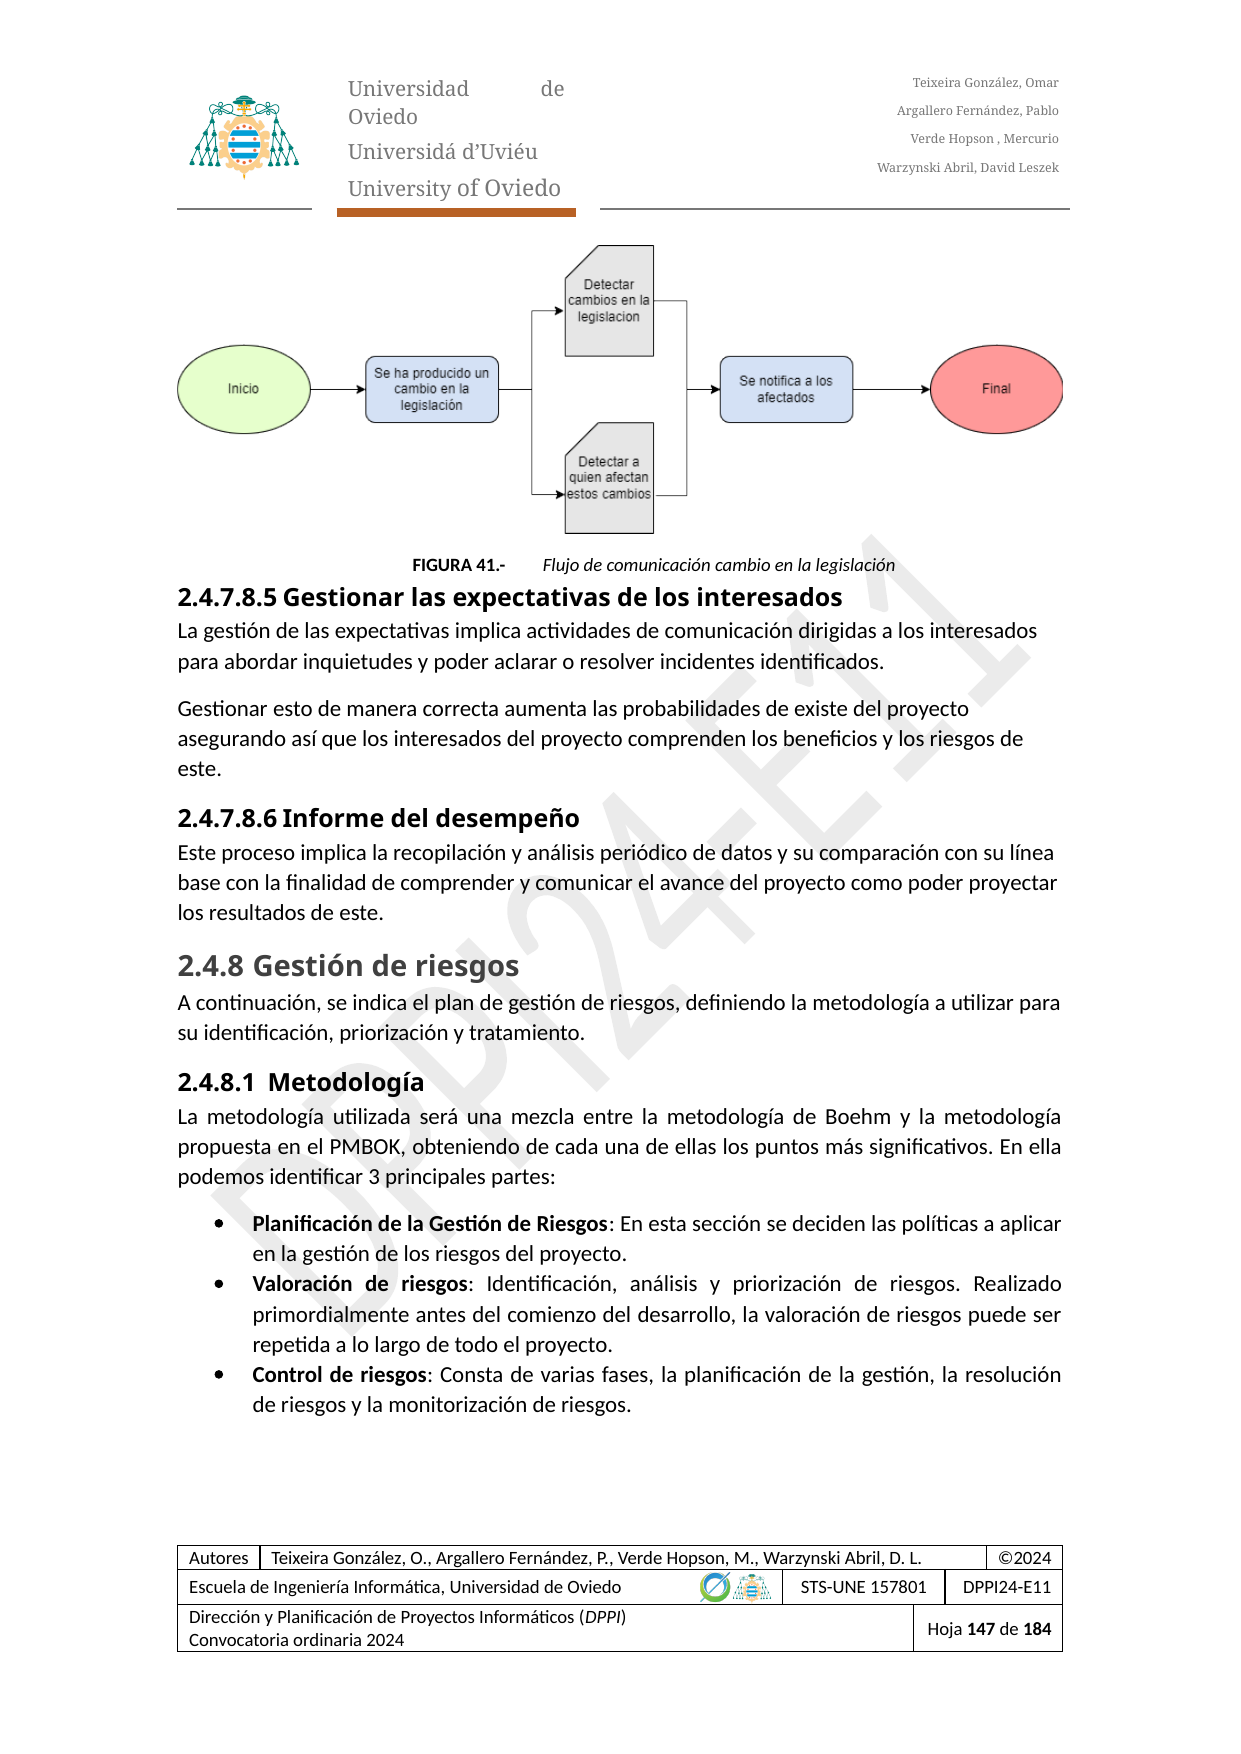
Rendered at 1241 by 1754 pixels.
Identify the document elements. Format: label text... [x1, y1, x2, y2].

picture [698, 1570, 772, 1605]
picture [177, 245, 1063, 534]
list Valoración de riesgos: Identificación, análisis y priorización de riesgos. Realizado primordialmente antes del comienzo del desarrollo, la valoración de riesgos puede ser repetida a lo largo de todo el proyecto. [215, 1269, 1063, 1358]
subtitle Metodología [177, 1065, 1063, 1099]
text La gestión de las expectativas implica actividades de comunicación dirigidas a los interesados para abordar inquietudes y poder aclarar o resolver incidentes identificados. [177, 617, 1063, 675]
subtitle Gestionar las expectativas de los interesados [177, 580, 1063, 614]
text Este proceso implica la recopilación y análisis periódico de datos y su comparación con su línea base con la finalidad de comprender y comunicar el avance del proyecto como poder proyectar los resultados de este. [177, 838, 1063, 926]
list Planificación de la Gestión de Riesgos: En esta sección se deciden las políticas a aplicar en la gestión de los riesgos del proyecto. [215, 1209, 1063, 1267]
text A continuación, se indica el plan de gestión de riesgos, definiendo la metodología a utilizar para su identificación, priorización y tratamiento. [177, 988, 1063, 1046]
text Flujo de comunicación cambio en la legislación [340, 553, 1063, 576]
subtitle Gestión de riesgos [177, 945, 1063, 985]
text Gestionar esto de manera correcta aumenta las probabilidades de existe del proyecto asegurando así que los interesados del proyecto comprenden los beneficios y los riesgos de este. [177, 694, 1063, 782]
list Control de riesgos: Consta de varias fases, la planificación de la gestión, la resolución de riesgos y la monitorización de riesgos. [215, 1360, 1063, 1418]
text La metodología utilizada será una mezcla entre la metodología de Boehm y la metodología propuesta en el PMBOK, obteniendo de cada una de ellas los puntos más significativos. En ella podemos identificar 3 principales partes: [177, 1102, 1063, 1190]
picture [188, 94, 301, 182]
subtitle Informe del desempeño [177, 801, 1063, 835]
